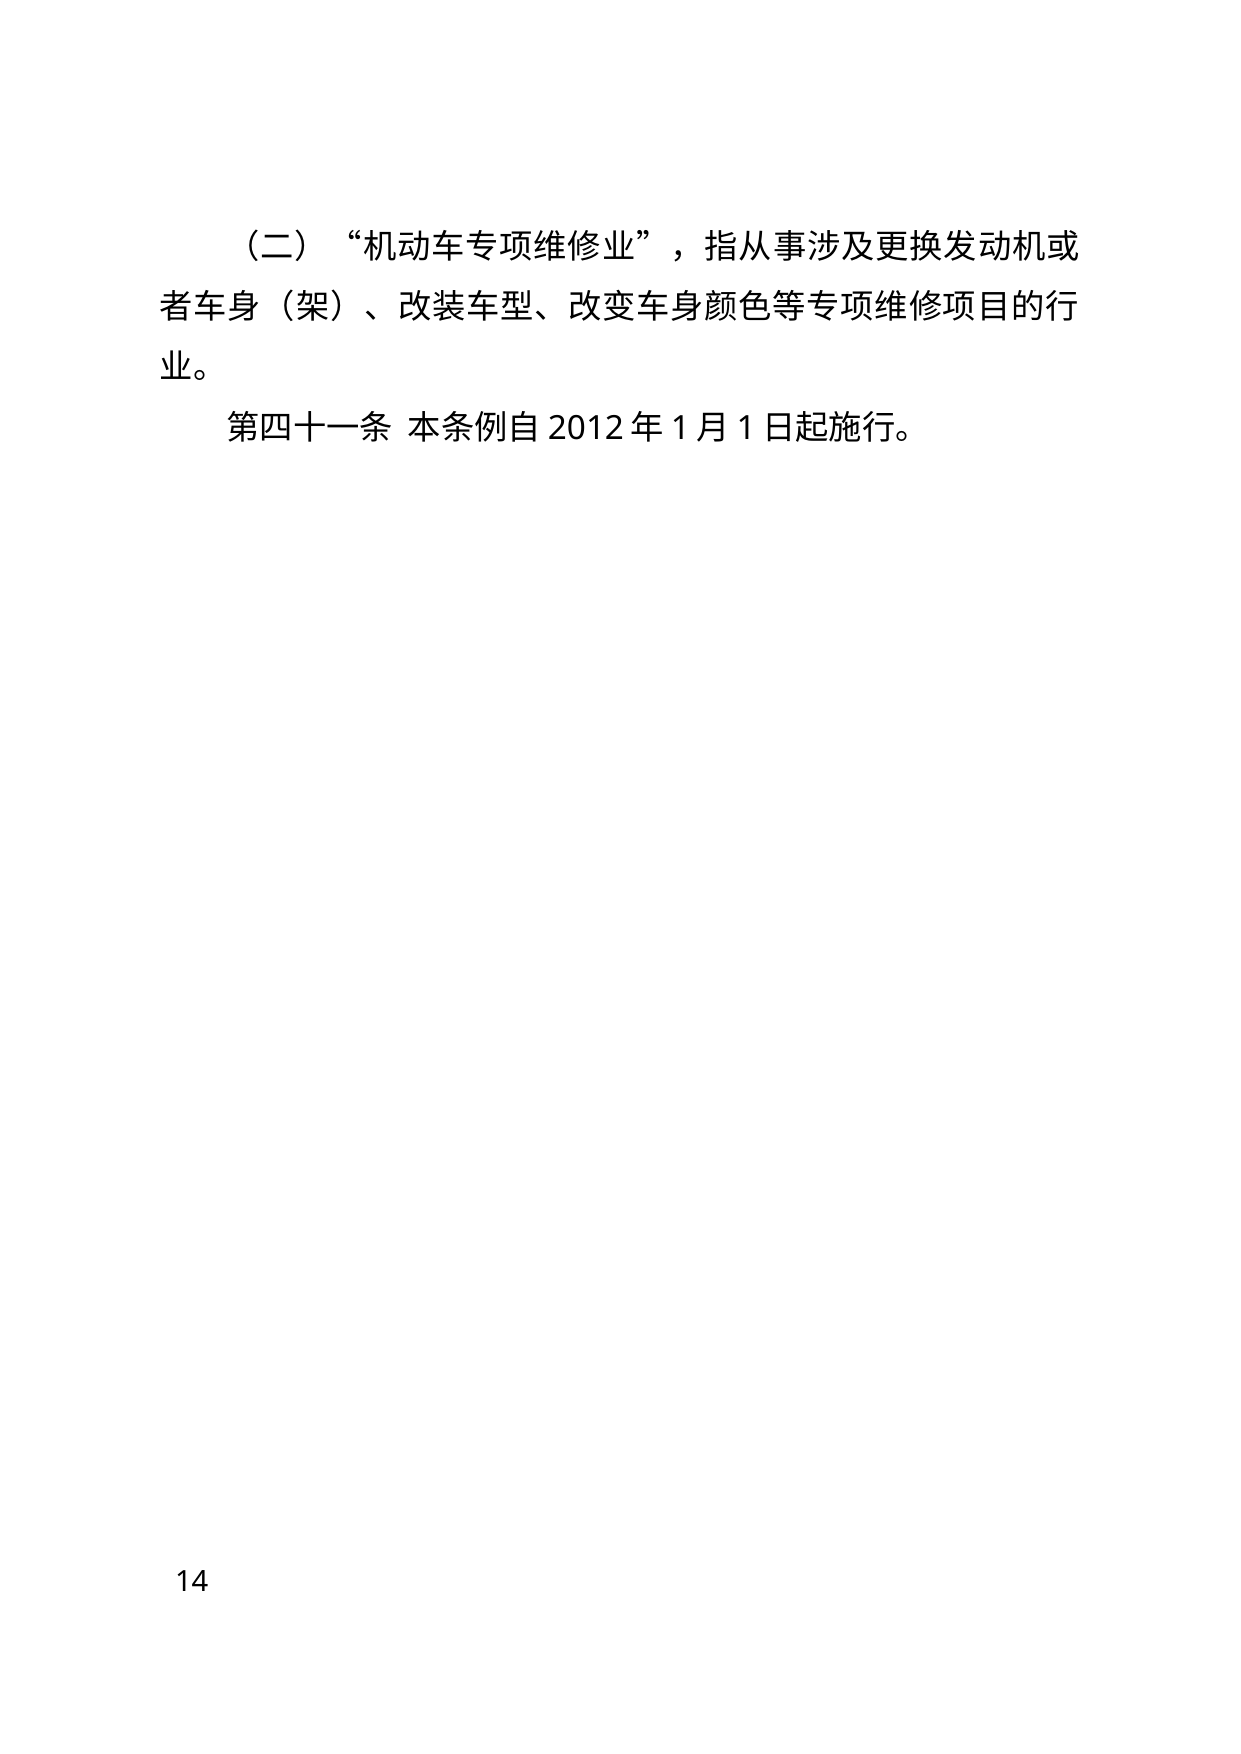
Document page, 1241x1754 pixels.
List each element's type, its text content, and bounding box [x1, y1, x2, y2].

text 第四十一条 本条例自2012年1月1日起施行。 [159, 394, 1081, 455]
text （二）“机动车专项维修业”，指从事涉及更换发动机或者车身（架）、改装车型、改变车身颜色等专项维修项目的行业。 [159, 213, 1081, 394]
